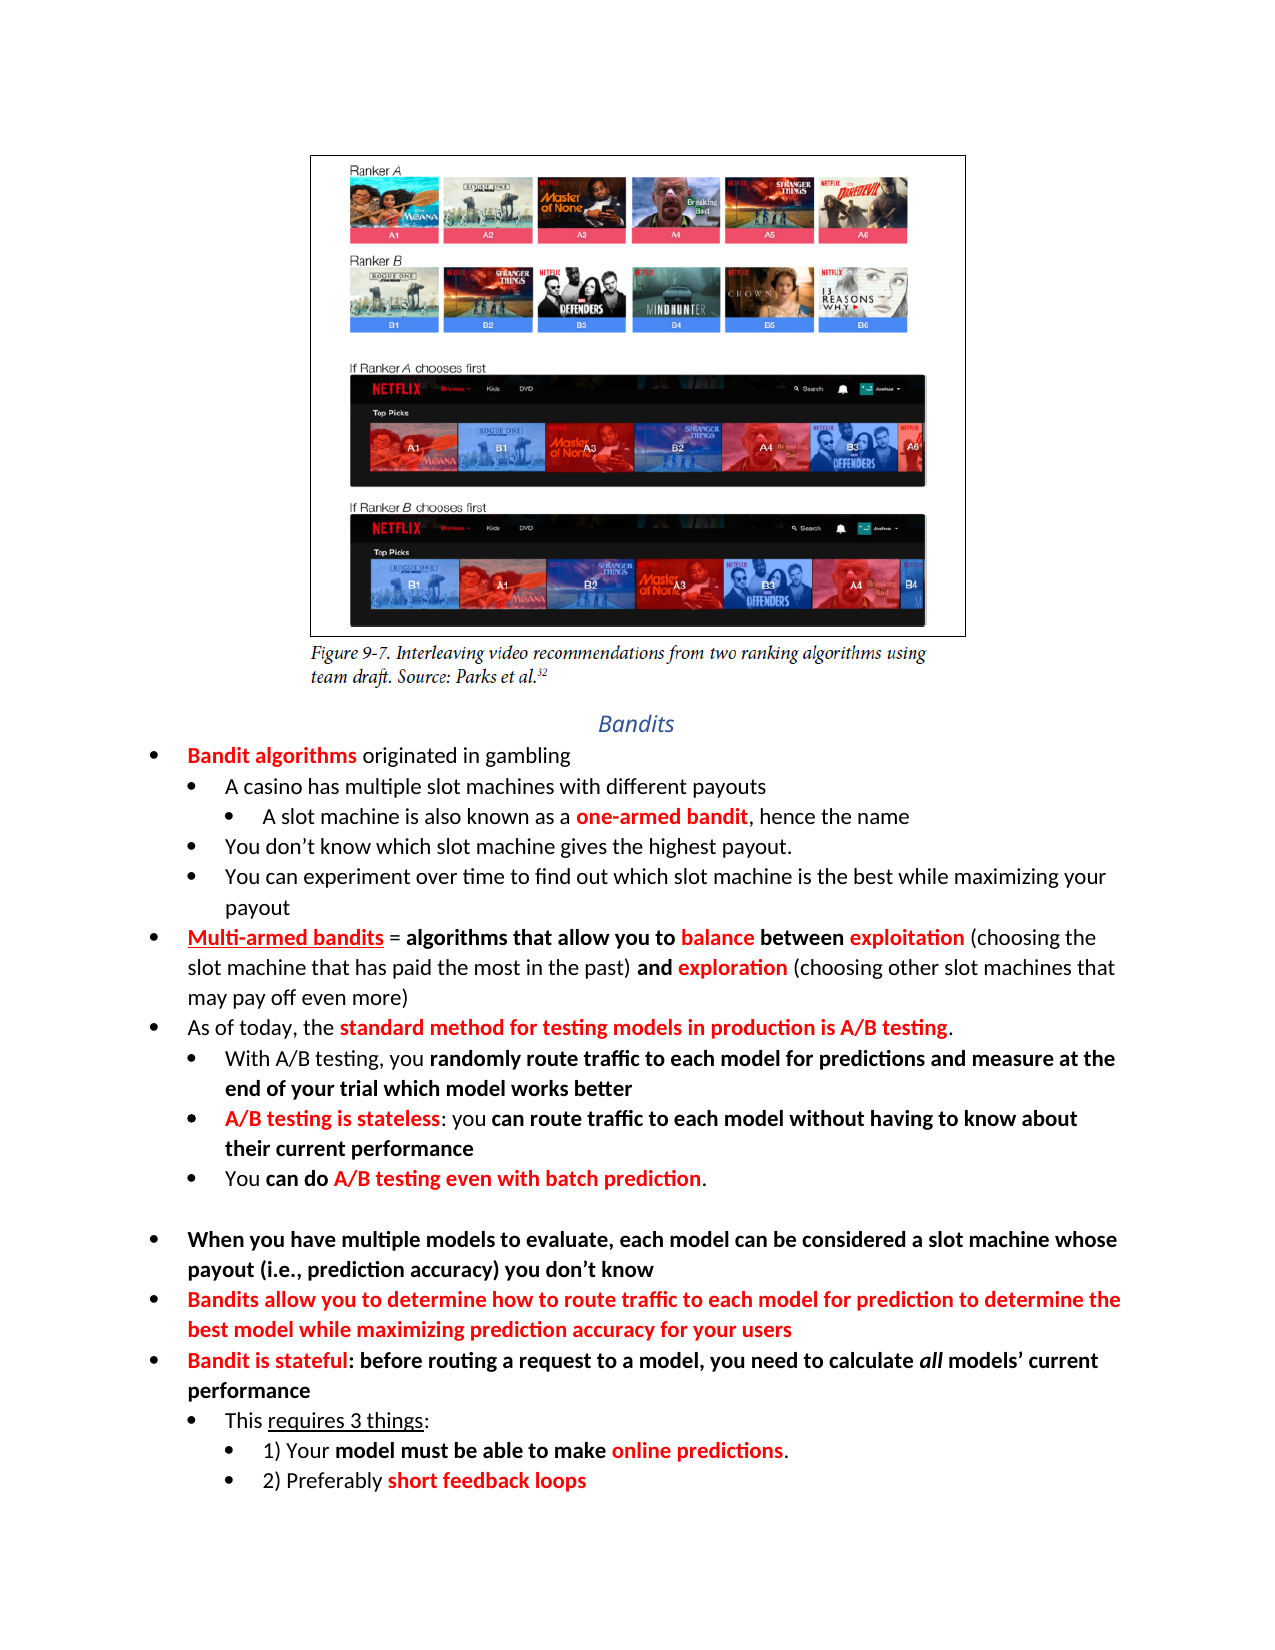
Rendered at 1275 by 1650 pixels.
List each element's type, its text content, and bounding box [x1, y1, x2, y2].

list 2) Preferably short feedback loops [225, 1467, 1125, 1495]
list As of today, the standard method for testing models in production is A/B testing. [150, 1013, 1125, 1042]
list Bandit is stateful: before routing a request to a model, you need to calculate all models’ current performance [150, 1346, 1125, 1404]
list This requires 3 things: [187, 1406, 1125, 1434]
subtitle Bandits [150, 708, 1125, 739]
list With A/B testing, you randomly route traffic to each model for predictions and measure at the end of your trial which model works better [187, 1044, 1125, 1102]
list A slot machine is also known as a one-armed bandit, hence the name [225, 802, 1125, 830]
list Bandit algorithms originated in gambling [150, 742, 1125, 770]
list 1) Your model must be able to make online predictions. [225, 1436, 1125, 1464]
picture [303, 150, 972, 689]
list Bandits allow you to determine how to route traffic to each model for prediction to determine the best model while maximizing prediction accuracy for your users [150, 1285, 1125, 1344]
list When you have multiple models to evaluate, each model can be considered a slot machine whose payout (i.e., prediction accuracy) you don’t know [150, 1225, 1125, 1283]
list You don’t know which slot machine gives the highest payout. [187, 832, 1125, 860]
list Multi-armed bandits = algorithms that allow you to balance between exploitation (choosing the slot machine that has paid the most in the past) and exploration (choosing other slot machines that may pay off even more) [150, 923, 1125, 1011]
list You can do A/B testing even with batch prediction. [187, 1164, 1125, 1193]
list A casino has multiple slot machines with different payouts [187, 772, 1125, 800]
list You can experiment over time to find out which slot machine is the best while maximizing your payout [187, 862, 1125, 921]
list A/B testing is stateless: you can route traffic to each model without having to know about their current performance [187, 1104, 1125, 1162]
